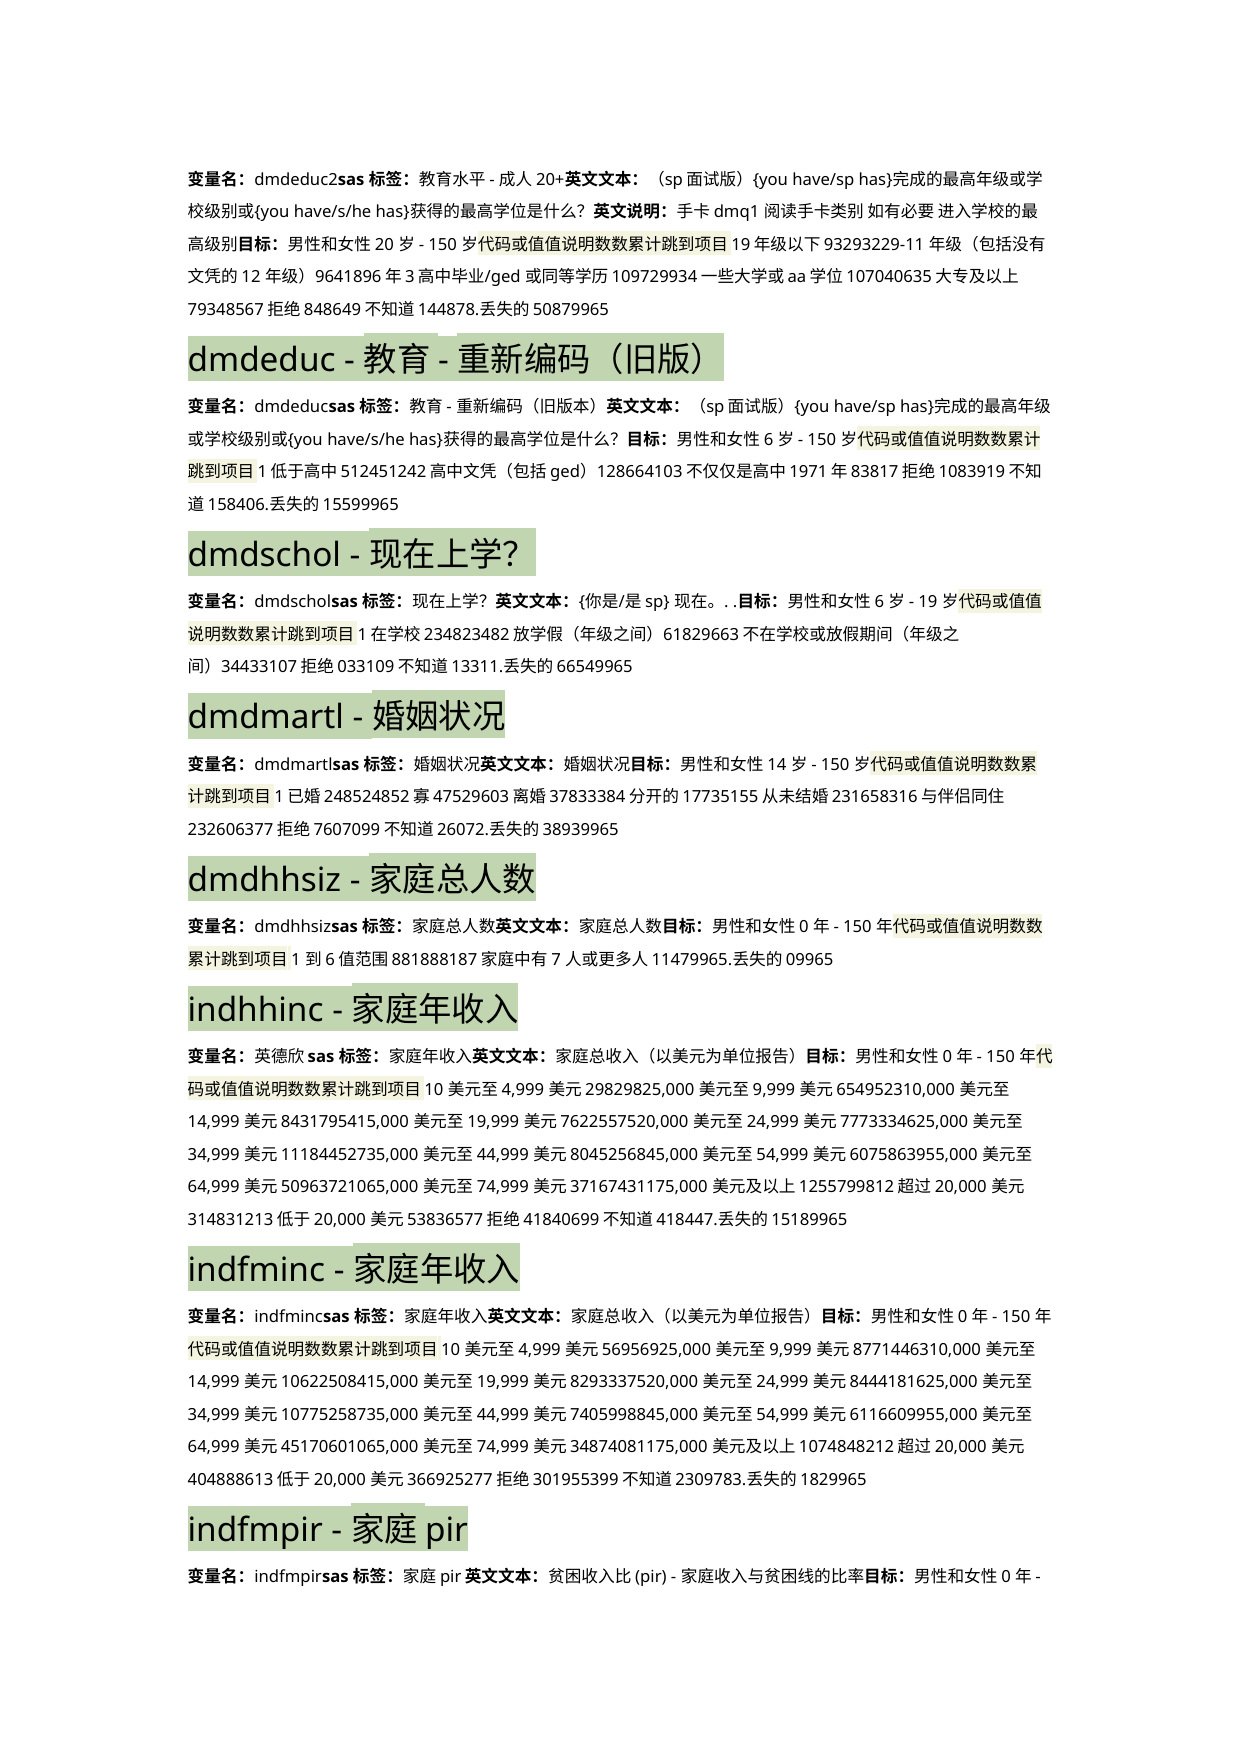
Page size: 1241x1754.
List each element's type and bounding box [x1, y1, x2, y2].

text [187, 162, 1053, 1592]
